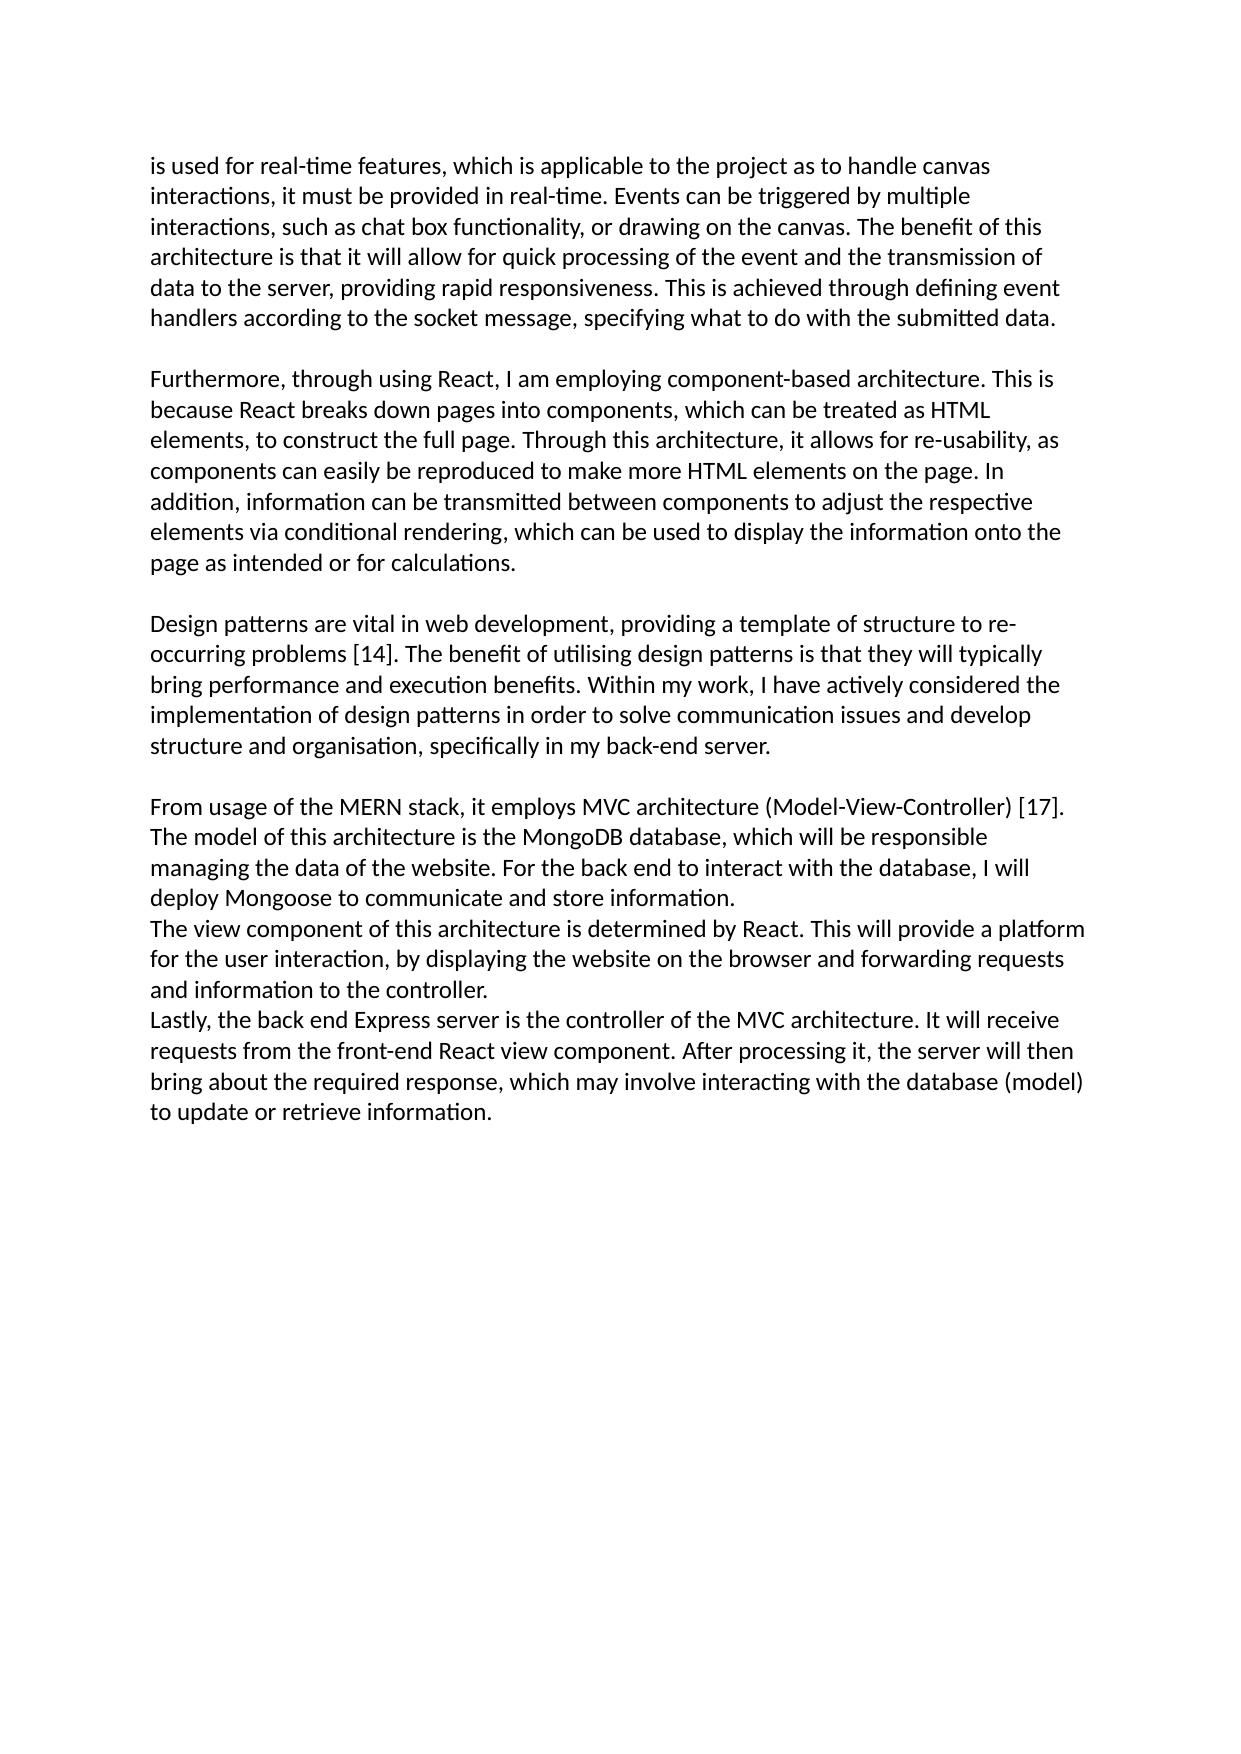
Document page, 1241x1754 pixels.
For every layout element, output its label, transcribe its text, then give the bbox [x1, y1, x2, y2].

text Lastly, the back end Express server is the controller of the MVC architecture. It will receive requests from the front-end React view component. After processing it, the server will then bring about the required response, which may involve interacting with the database (model) to update or retrieve information. [150, 1004, 1090, 1157]
text From usage of the MERN stack, it employs MVC architecture (Model-View-Controller) [17]. The model of this architecture is the MongoDB database, which will be responsible managing the data of the website. For the back end to interact with the database, I will deploy Mongoose to communicate and store information. [150, 791, 1090, 913]
text The view component of this architecture is determined by React. This will provide a platform for the user interaction, by displaying the website on the browser and forwarding requests and information to the controller. [150, 913, 1090, 1004]
text Design patterns are vital in web development, providing a template of structure to re-occurring problems [14]. The benefit of utilising design patterns is that they will typically bring performance and execution benefits. Within my work, I have actively considered the implementation of design patterns in order to solve communication issues and develop structure and organisation, specifically in my back-end server. [150, 608, 1090, 760]
text Furthermore, through using React, I am employing component-based architecture. This is because React breaks down pages into components, which can be treated as HTML elements, to construct the full page. Through this architecture, it allows for re-usability, as components can easily be reproduced to make more HTML elements on the page. In addition, information can be transmitted between components to adjust the respective elements via conditional rendering, which can be used to display the information onto the page as intended or for calculations. [150, 364, 1090, 577]
